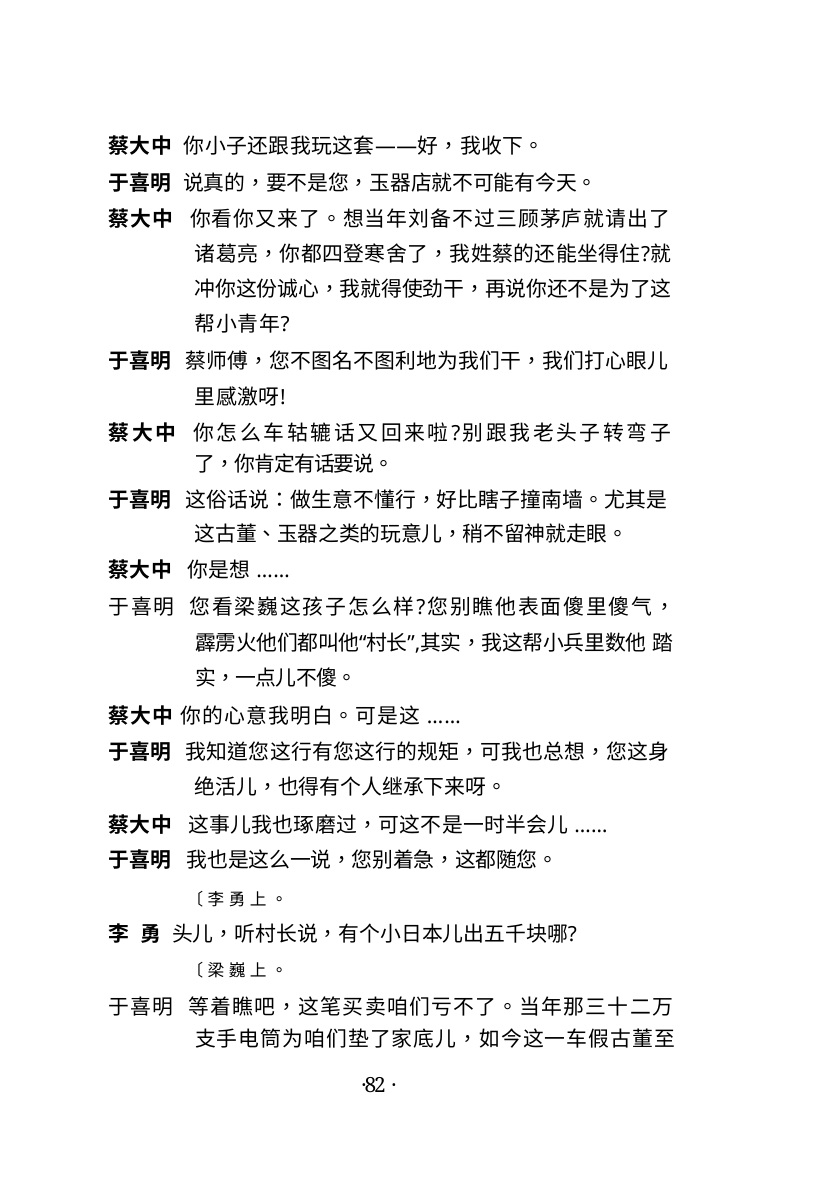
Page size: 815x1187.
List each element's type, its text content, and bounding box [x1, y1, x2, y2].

text 于喜明 蔡师傅，您不图名不图利地为我们干，我们打心眼儿 里感激呀! [108, 347, 674, 411]
text 于喜明 您看梁巍这孩子怎么样?您别瞧他表面傻里傻气， 霹雳火他们都叫他“村长”,其实，我这帮小兵里数他 踏实，一点儿不傻。 [108, 592, 683, 692]
text 蔡大中 你看你又来了。想当年刘备不过三顾茅庐就请出了 诸葛亮，你都四登寒舍了，我姓蔡的还能坐得住?就 冲你这份诚心，我就得使劲干，再说你还不是为了这 帮小青年? [108, 204, 677, 337]
text 蔡大中 你小子还跟我玩这套——好，我收下。 [108, 133, 692, 159]
text 〔 梁 巍 上 。 [186, 960, 692, 981]
text 于喜明 说真的，要不是您，玉器店就不可能有今天。 [108, 169, 692, 195]
text 于喜明 我知道您这行有您这行的规矩，可我也总想，您这身 绝活儿，也得有个人继承下来呀。 [108, 737, 676, 801]
text 〔 李 勇 上 。 [186, 888, 692, 909]
text 这古董、玉器之类的玩意儿，稍不留神就走眼。 蔡大中 你是想 …… [108, 519, 628, 584]
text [108, 992, 679, 1053]
text 李 勇 头儿，听村长说，有个小日本儿出五千块哪? [108, 921, 692, 947]
text 蔡大中 这事儿我也琢磨过，可这不是一时半会儿 …… 于喜明 我也是这么一说，您别着急，这都随您。 [108, 810, 620, 873]
text 蔡大中 你怎么车轱辘话又回来啦?别跟我老头子转弯子 了，你肯定有话要说。 [108, 418, 677, 478]
text 于喜明 这俗话说：做生意不懂行，好比瞎子撞南墙。尤其是 [108, 487, 692, 513]
text 蔡大中 你的心意我明白。可是这 …… [108, 702, 692, 729]
